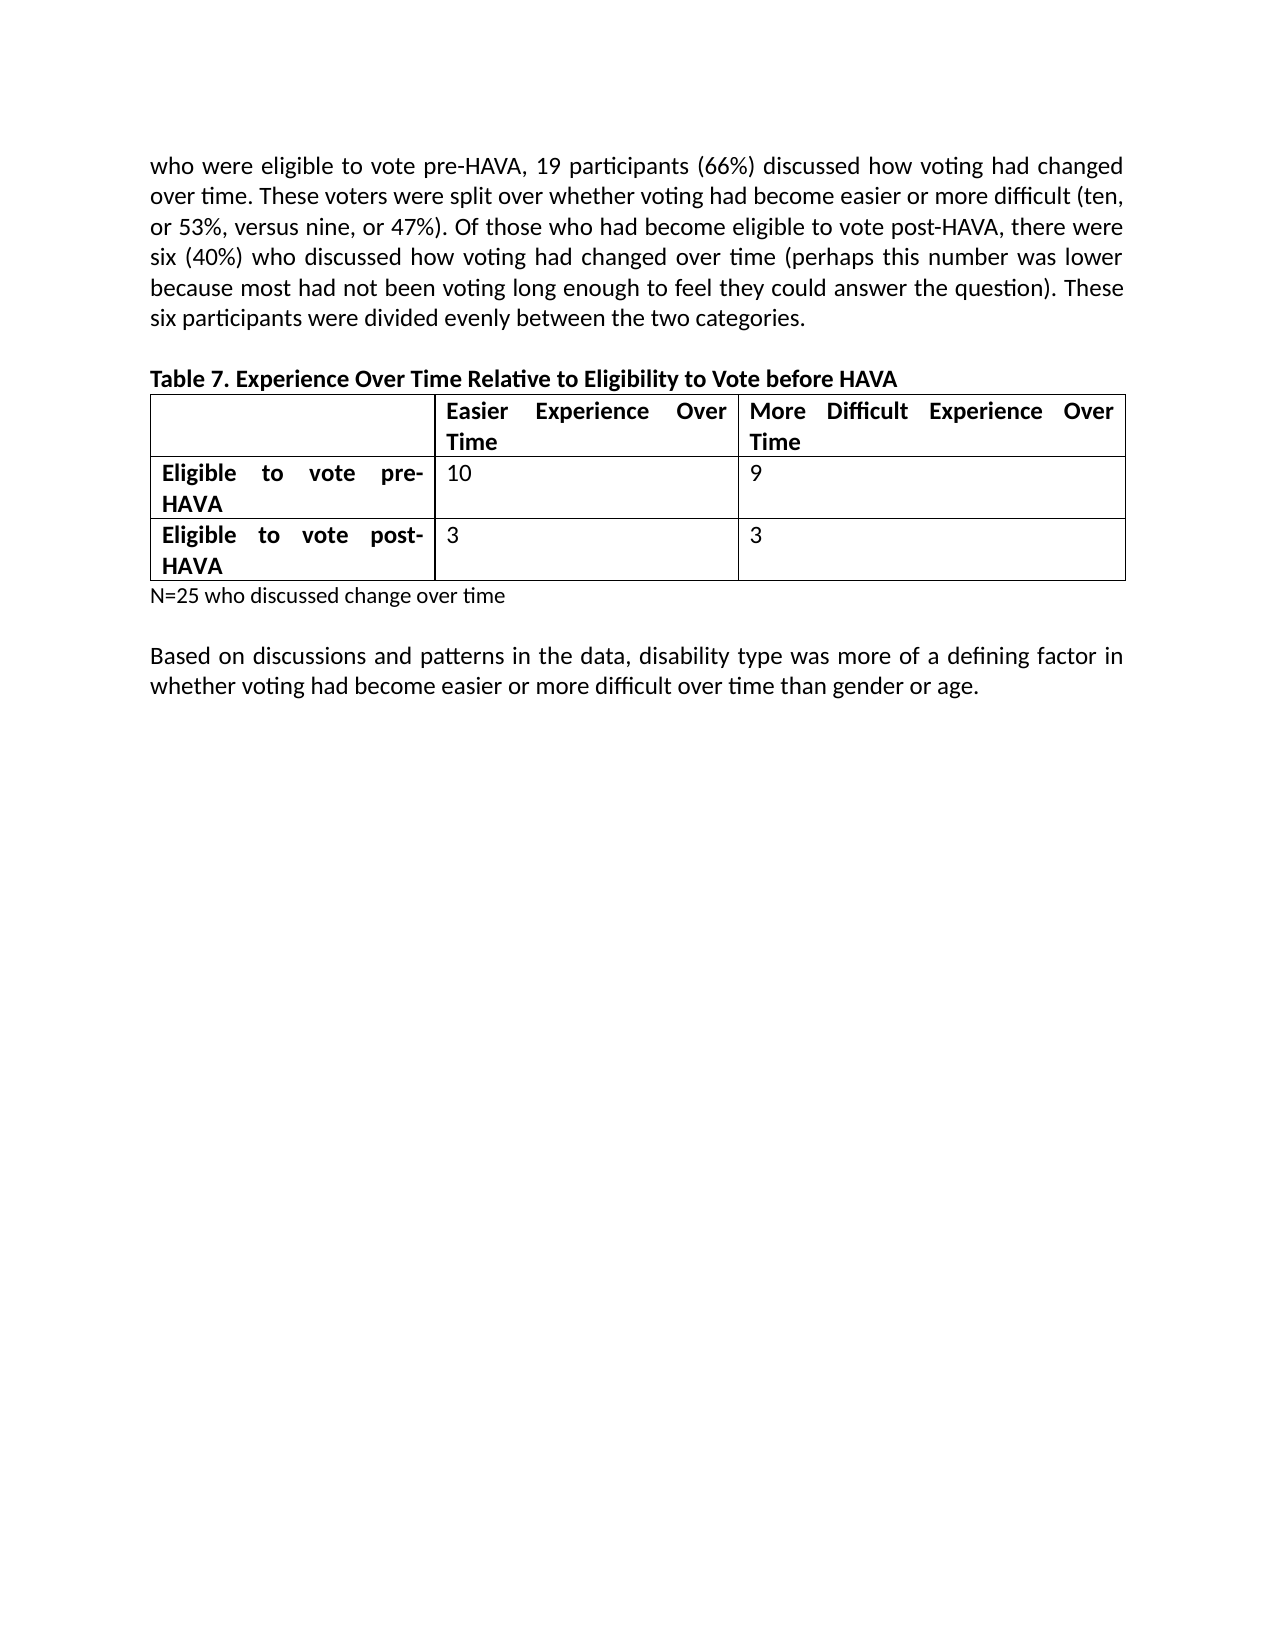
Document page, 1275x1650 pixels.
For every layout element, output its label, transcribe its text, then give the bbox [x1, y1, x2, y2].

table_cell 3 [436, 519, 738, 580]
table_header Easier Experience Over Time [436, 395, 738, 456]
table_cell 3 [739, 519, 1125, 580]
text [150, 150, 1125, 333]
text N=25 who discussed change over time [150, 581, 1125, 609]
table_cell Eligible to vote pre-HAVA [151, 457, 434, 518]
table_header [151, 395, 434, 456]
table_cell 10 [436, 457, 738, 518]
table_cell Eligible to vote post-HAVA [151, 519, 434, 580]
text Table 7. Experience Over Time Relative to Eligibility to Vote before HAVA [150, 364, 1125, 394]
table_header More Difficult Experience Over Time [739, 395, 1125, 456]
table_cell 9 [739, 457, 1125, 518]
text Based on discussions and patterns in the data, disability type was more of a defining factor in whether voting had become easier or more difficult over time than gender or age. [150, 640, 1125, 701]
